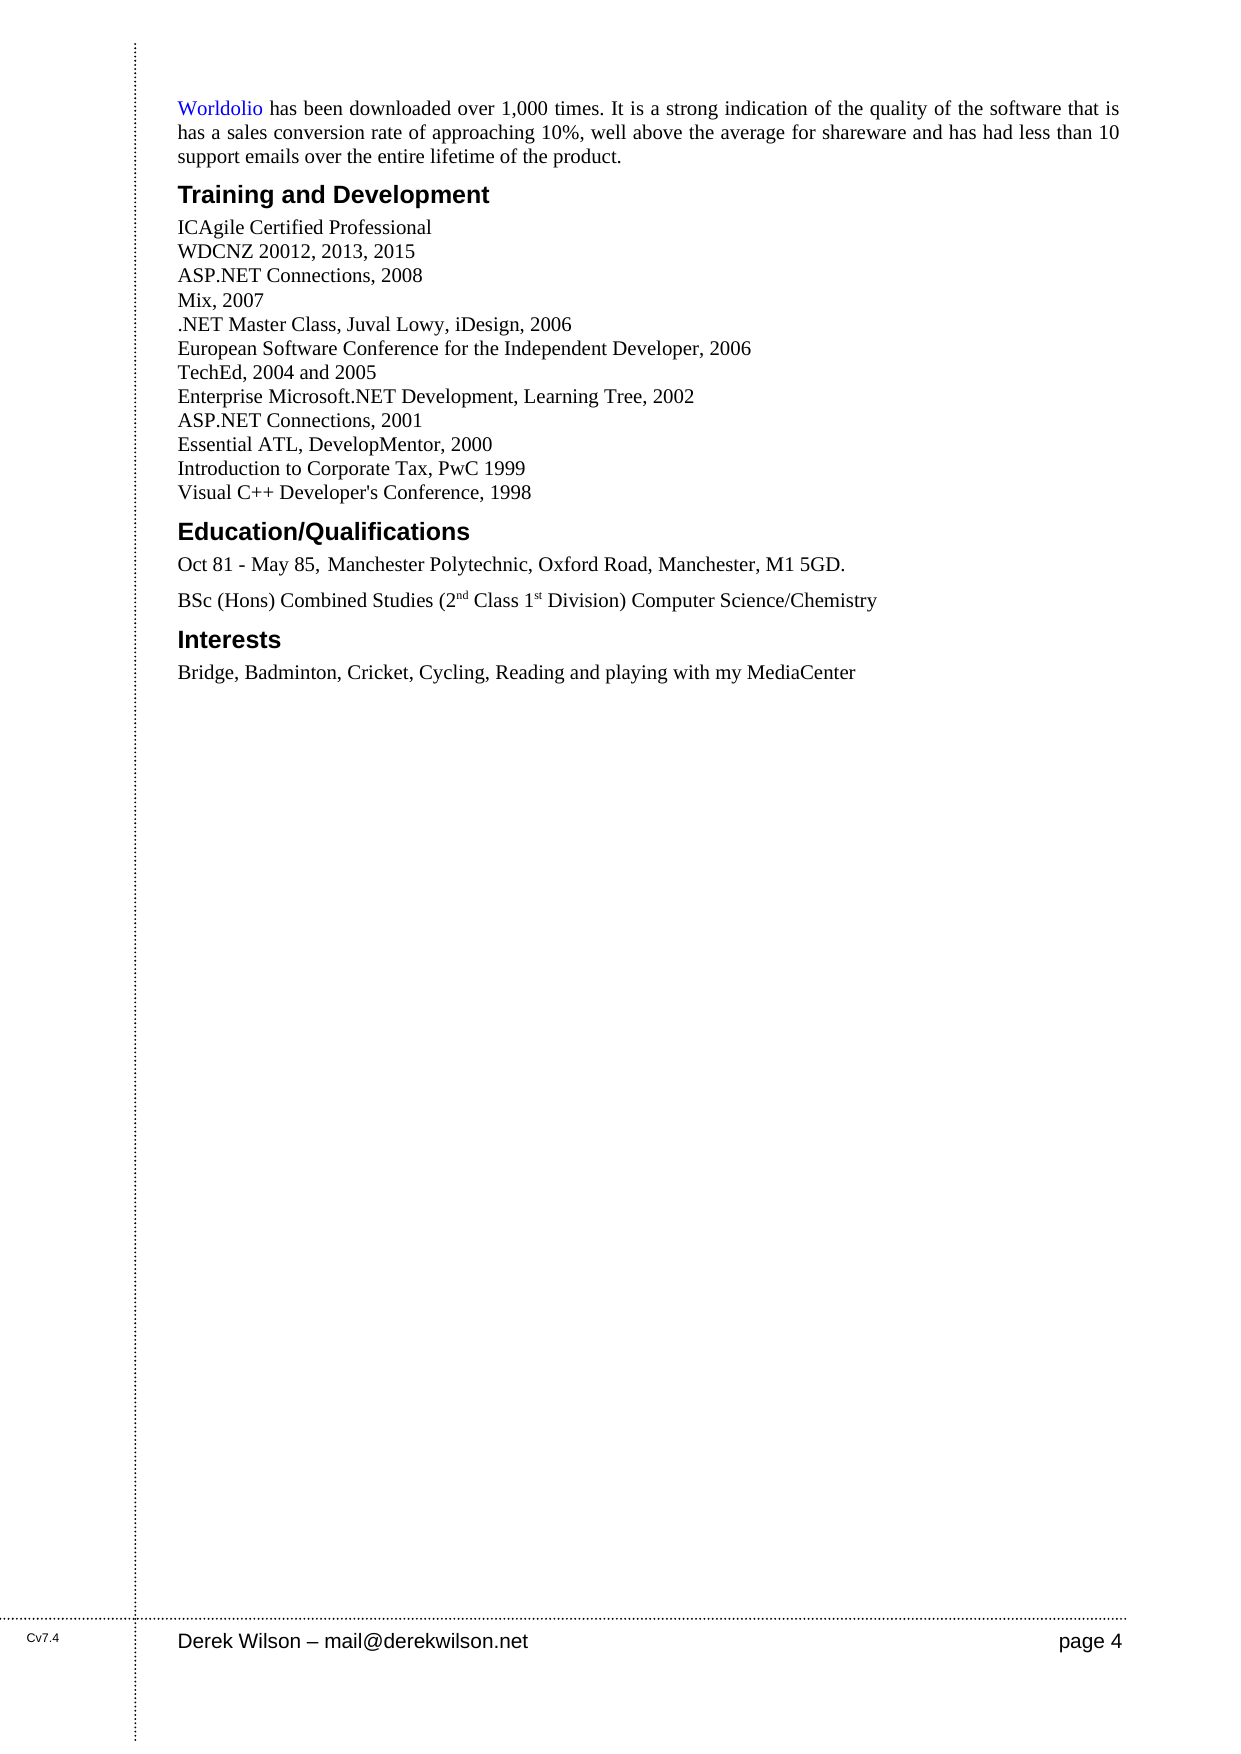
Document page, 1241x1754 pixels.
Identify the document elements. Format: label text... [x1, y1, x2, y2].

list .NET Master Class, Juval Lowy, iDesign, 2006 [177, 312, 1122, 336]
list WDCNZ 20012, 2013, 2015 [177, 239, 1122, 263]
list Mix, 2007 [177, 287, 1122, 312]
subtitle Education/Qualifications [177, 517, 1122, 545]
list European Software Conference for the Independent Developer, 2006 [177, 336, 1122, 360]
text Bridge, Badminton, Cricket, Cycling, Reading and playing with my MediaCenter [177, 660, 1122, 684]
list Enterprise Microsoft.NET Development, Learning Tree, 2002 [177, 384, 1122, 408]
text Worldolio has been downloaded over 1,000 times. It is a strong indication of the quality of the software that is has a sales conversion rate of approaching 10%, well above the average for shareware and has had less than 10 support emails over the entire lifetime of the product. [177, 96, 1122, 168]
list Essential ATL, DevelopMentor, 2000 [177, 432, 1122, 456]
text BSc (Hons) Combined Studies (2nd Class 1st Division) Computer Science/Chemistry [177, 588, 1122, 612]
list ASP.NET Connections, 2001 [177, 408, 1122, 432]
subtitle Interests [177, 625, 1122, 653]
list Introduction to Corporate Tax, PwC 1999 [177, 456, 1122, 480]
list Visual C++ Developer's Conference, 1998 [177, 480, 1122, 504]
list TechEd, 2004 and 2005 [177, 360, 1122, 384]
list ICAgile Certified Professional [177, 215, 1122, 239]
text Oct 81 - May 85, Manchester Polytechnic, Oxford Road, Manchester, M1 5GD. [177, 552, 1122, 576]
subtitle Training and Development [177, 180, 1122, 209]
list ASP.NET Connections, 2008 [177, 263, 1122, 287]
